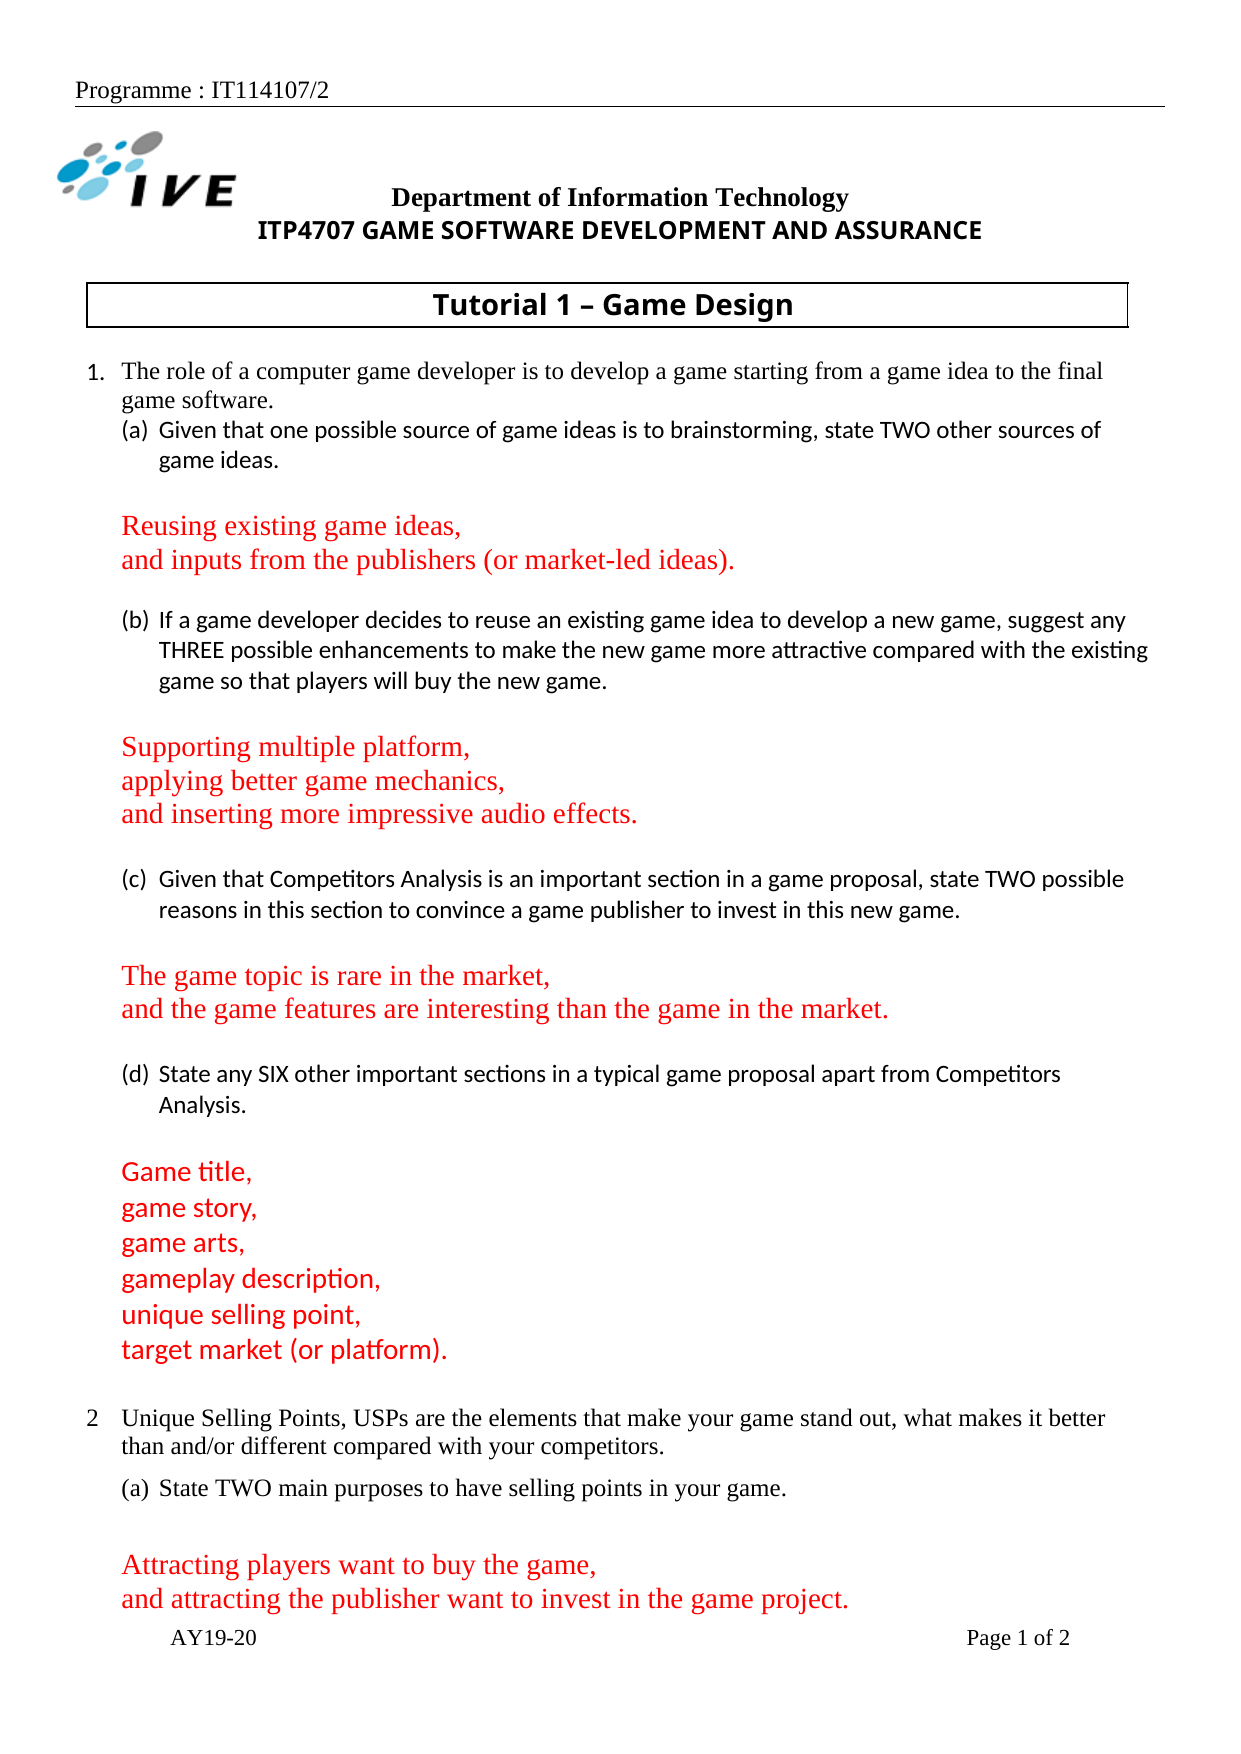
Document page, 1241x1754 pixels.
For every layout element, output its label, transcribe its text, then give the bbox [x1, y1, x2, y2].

text Department of Information Technology [264, 181, 1165, 212]
table_header [75, 356, 110, 1403]
table_cell 2 [75, 1403, 110, 1614]
table_header Tutorial 1 – Game Design [88, 284, 1127, 326]
table_header The role of a computer game developer is to develop a game starting from a game idea to the final game software. Given that one possible source of game ideas is to brainstorming, state TWO other sources of game ideas. Reusing existing game ideas, and inputs from the publishers (or market-led ideas). If a game developer decides to reuse an existing game idea to develop a new game, suggest any THREE possible enhancements to make the new game more attractive compared with the existing game so that players will buy the new game. Supporting multiple platform, applying better game mechanics, and inserting more impressive audio effects. Given that Competitors Analysis is an important section in a game proposal, state TWO possible reasons in this section to convince a game publisher to invest in this new game. The game topic is rare in the market, and the game features are interesting than the game in the market. State any SIX other important sections in a typical game proposal apart from Competitors Analysis. Game title, game story, game arts, gameplay description, unique selling point, target market (or platform). [110, 356, 1165, 1403]
text ITP4707 GAME SOFTWARE DEVELOPMENT AND ASSURANCE [75, 212, 1165, 246]
